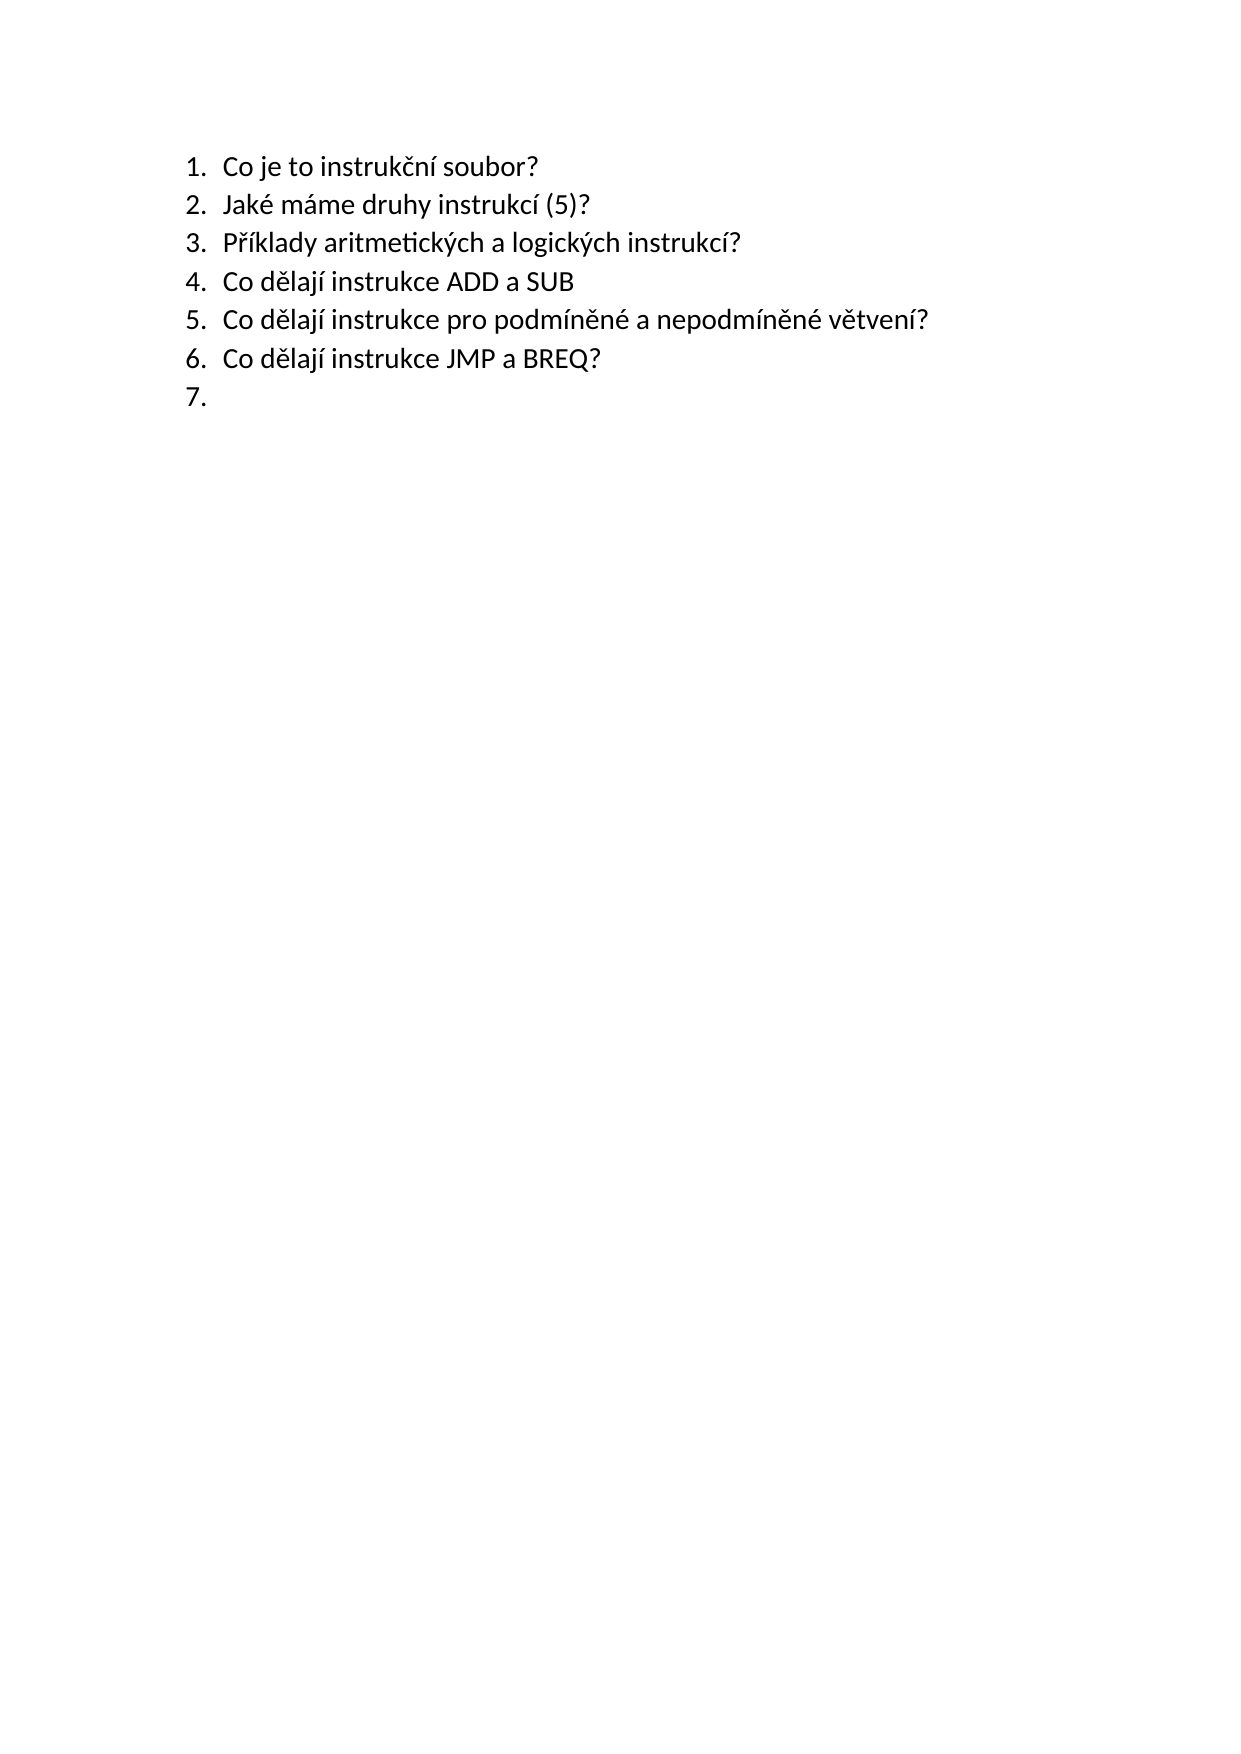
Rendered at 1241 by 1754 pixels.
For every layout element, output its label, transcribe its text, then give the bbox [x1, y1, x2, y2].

list Co dělají instrukce pro podmíněné a nepodmíněné větvení? [185, 301, 1093, 337]
list Co je to instrukční soubor? [185, 148, 1093, 183]
list Co dělají instrukce JMP a BREQ? [185, 340, 1093, 375]
list Co dělají instrukce ADD a SUB [185, 263, 1093, 298]
list Jaké máme druhy instrukcí (5)? [185, 186, 1093, 222]
list Příklady aritmetických a logických instrukcí? [185, 224, 1093, 260]
